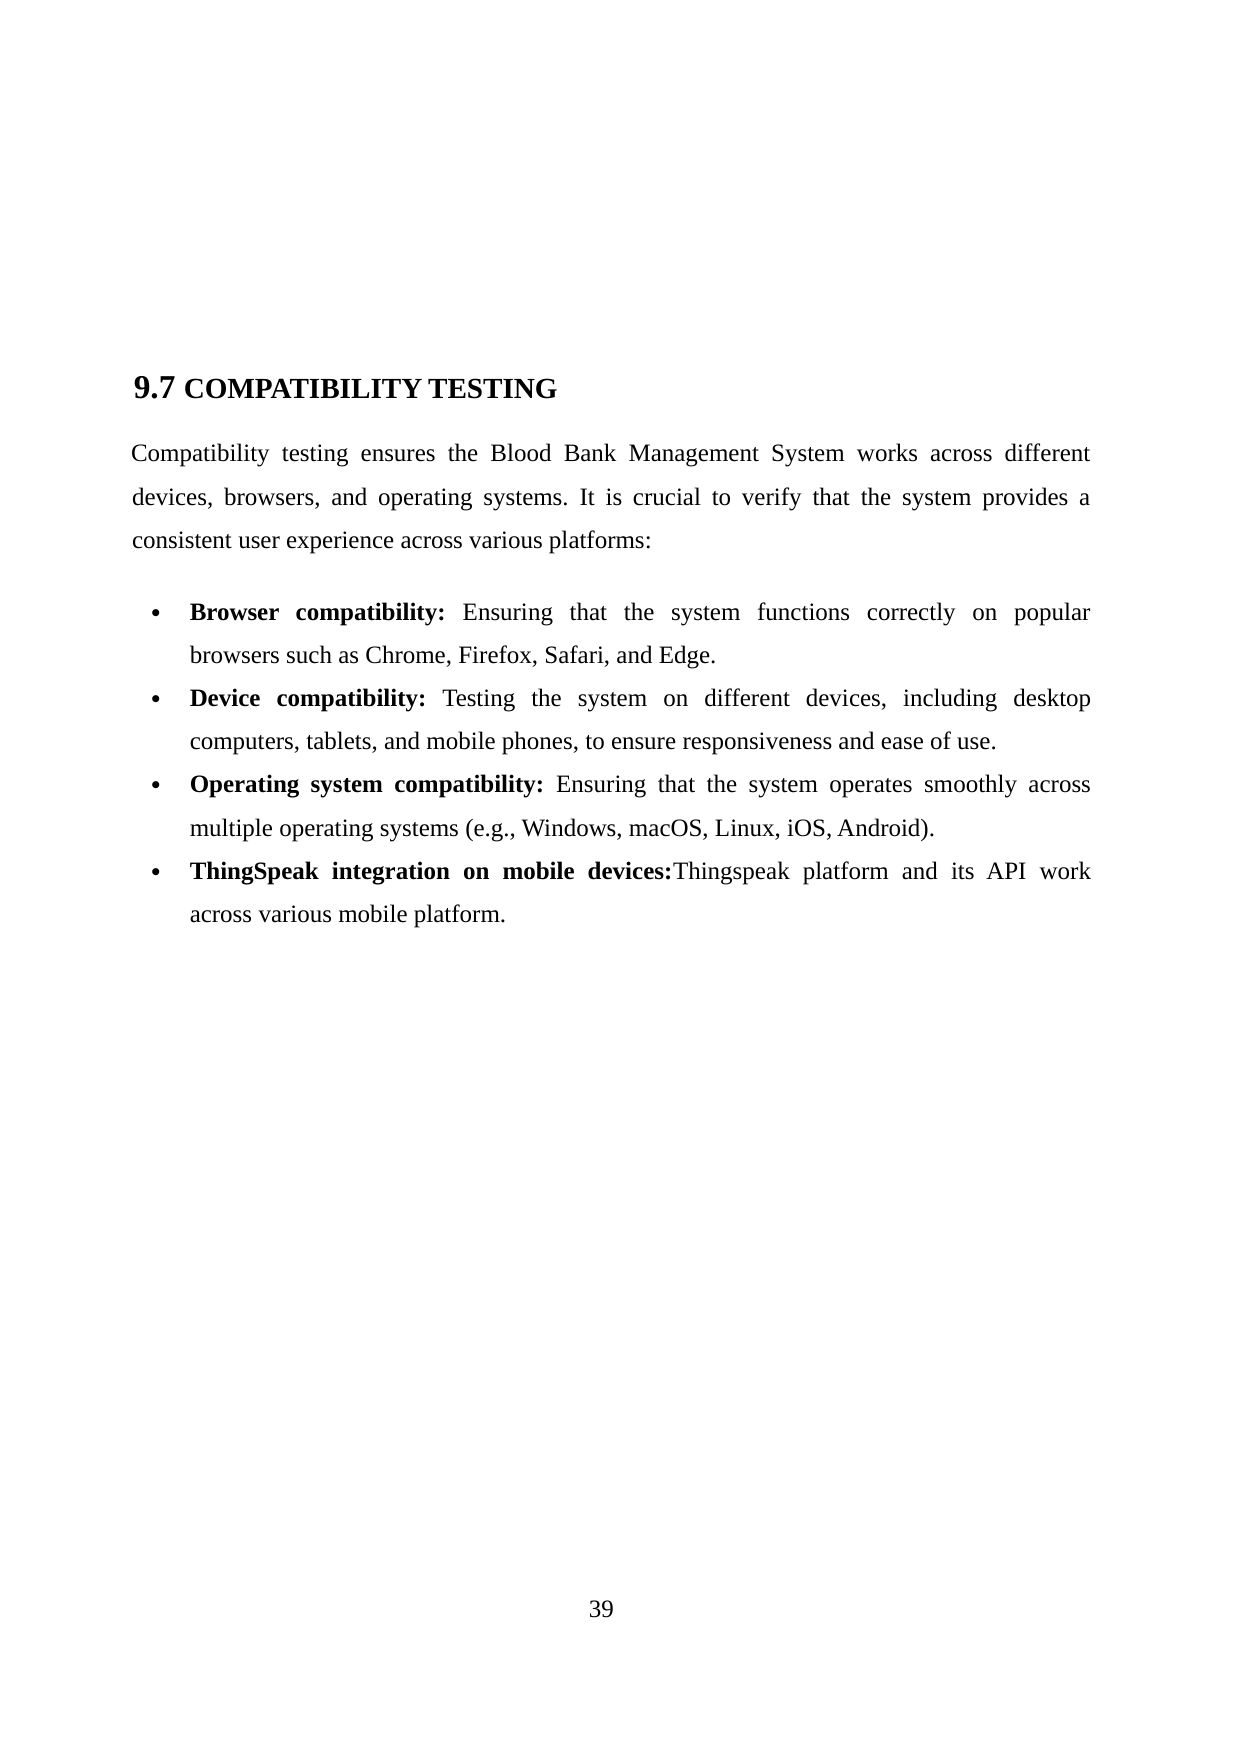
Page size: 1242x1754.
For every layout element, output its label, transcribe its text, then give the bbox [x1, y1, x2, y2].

list Device compatibility: Testing the system on different devices, including desktop computers, tablets, and mobile phones, to ensure responsiveness and ease of use. [152, 683, 1091, 755]
subtitle 9.7 COMPATIBILITY TESTING [133, 367, 1091, 406]
list ThingSpeak integration on mobile devices:Thingspeak platform and its API work across various mobile platform. [152, 856, 1091, 928]
list Operating system compatibility: Ensuring that the system operates smoothly across multiple operating systems (e.g., Windows, macOS, Linux, iOS, Android). [152, 769, 1091, 841]
list Browser compatibility: Ensuring that the system functions correctly on popular browsers such as Chrome, Firefox, Safari, and Edge. [152, 597, 1091, 669]
text Compatibility testing ensures the Blood Bank Management System works across different devices, browsers, and operating systems. It is crucial to verify that the system provides a consistent user experience across various platforms: [131, 438, 1091, 553]
